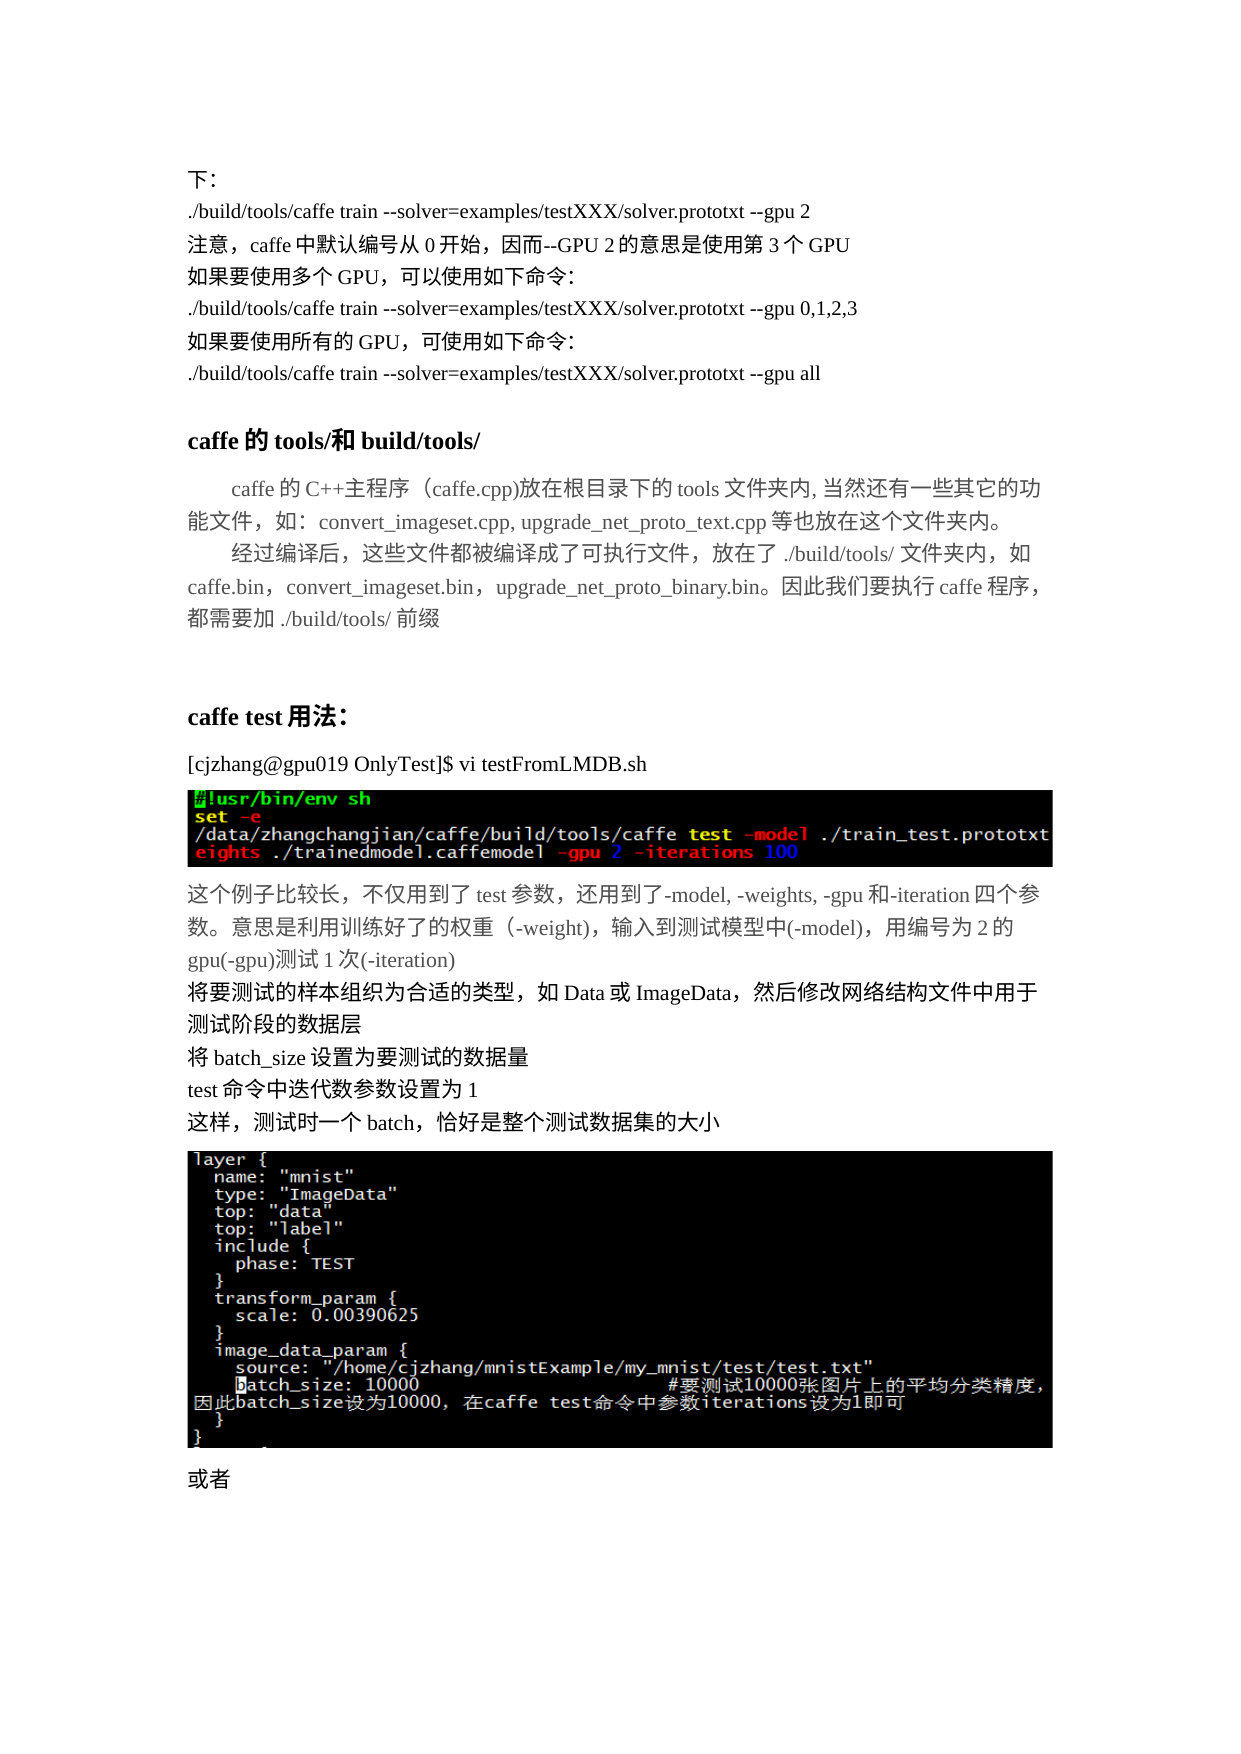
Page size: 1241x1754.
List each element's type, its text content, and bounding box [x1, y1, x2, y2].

text ./build/tools/caffe train --solver=examples/testXXX/solver.prototxt --gpu 2 [187, 194, 1053, 227]
text 或者 [187, 1462, 1053, 1494]
text 这个例子比较长，不仅用到了test参数，还用到了-model, -weights, -gpu和-iteration四个参数。意思是利用训练好了的权重（-weight)，输入到测试模型中(-model)，用编号为2的gpu(-gpu)测试1次(-iteration) [187, 877, 1053, 974]
picture [187, 790, 1053, 867]
text 将batch_size设置为要测试的数据量 [187, 1039, 1053, 1072]
picture [187, 1151, 1053, 1448]
text caffe的tools/和build/tools/ [187, 406, 1053, 471]
text test命令中迭代数参数设置为1 [187, 1072, 1053, 1104]
text ./build/tools/caffe train --solver=examples/testXXX/solver.prototxt --gpu 0,1,2,3 [187, 292, 1053, 324]
text ./build/tools/caffe train --solver=examples/testXXX/solver.prototxt --gpu all [187, 357, 1053, 389]
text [187, 162, 1053, 194]
text [cjzhang@gpu019 OnlyTest]$ vi testFromLMDB.sh [187, 747, 1053, 779]
text caffe test用法： [187, 682, 1053, 747]
text 如果要使用所有的GPU，可使用如下命令： [187, 324, 1053, 357]
text 经过编译后，这些文件都被编译成了可执行文件，放在了 ./build/tools/ 文件夹内，如caffe.bin，convert_imageset.bin，upgrade_net_proto_binary.bin。因此我们要执行caffe程序，都需要加 ./build/tools/ 前缀 [187, 536, 1053, 633]
text 这样，测试时一个batch，恰好是整个测试数据集的大小 [187, 1104, 1053, 1137]
text 将要测试的样本组织为合适的类型，如Data或ImageData，然后修改网络结构文件中用于测试阶段的数据层 [187, 974, 1053, 1039]
text 如果要使用多个GPU，可以使用如下命令： [187, 259, 1053, 292]
text 注意，caffe中默认编号从0开始，因而--GPU 2的意思是使用第3个GPU [187, 227, 1053, 259]
text caffe的C++主程序（caffe.cpp)放在根目录下的tools文件夹内, 当然还有一些其它的功能文件，如：convert_imageset.cpp, upgrade_net_proto_text.cpp等也放在这个文件夹内。 [187, 471, 1053, 536]
